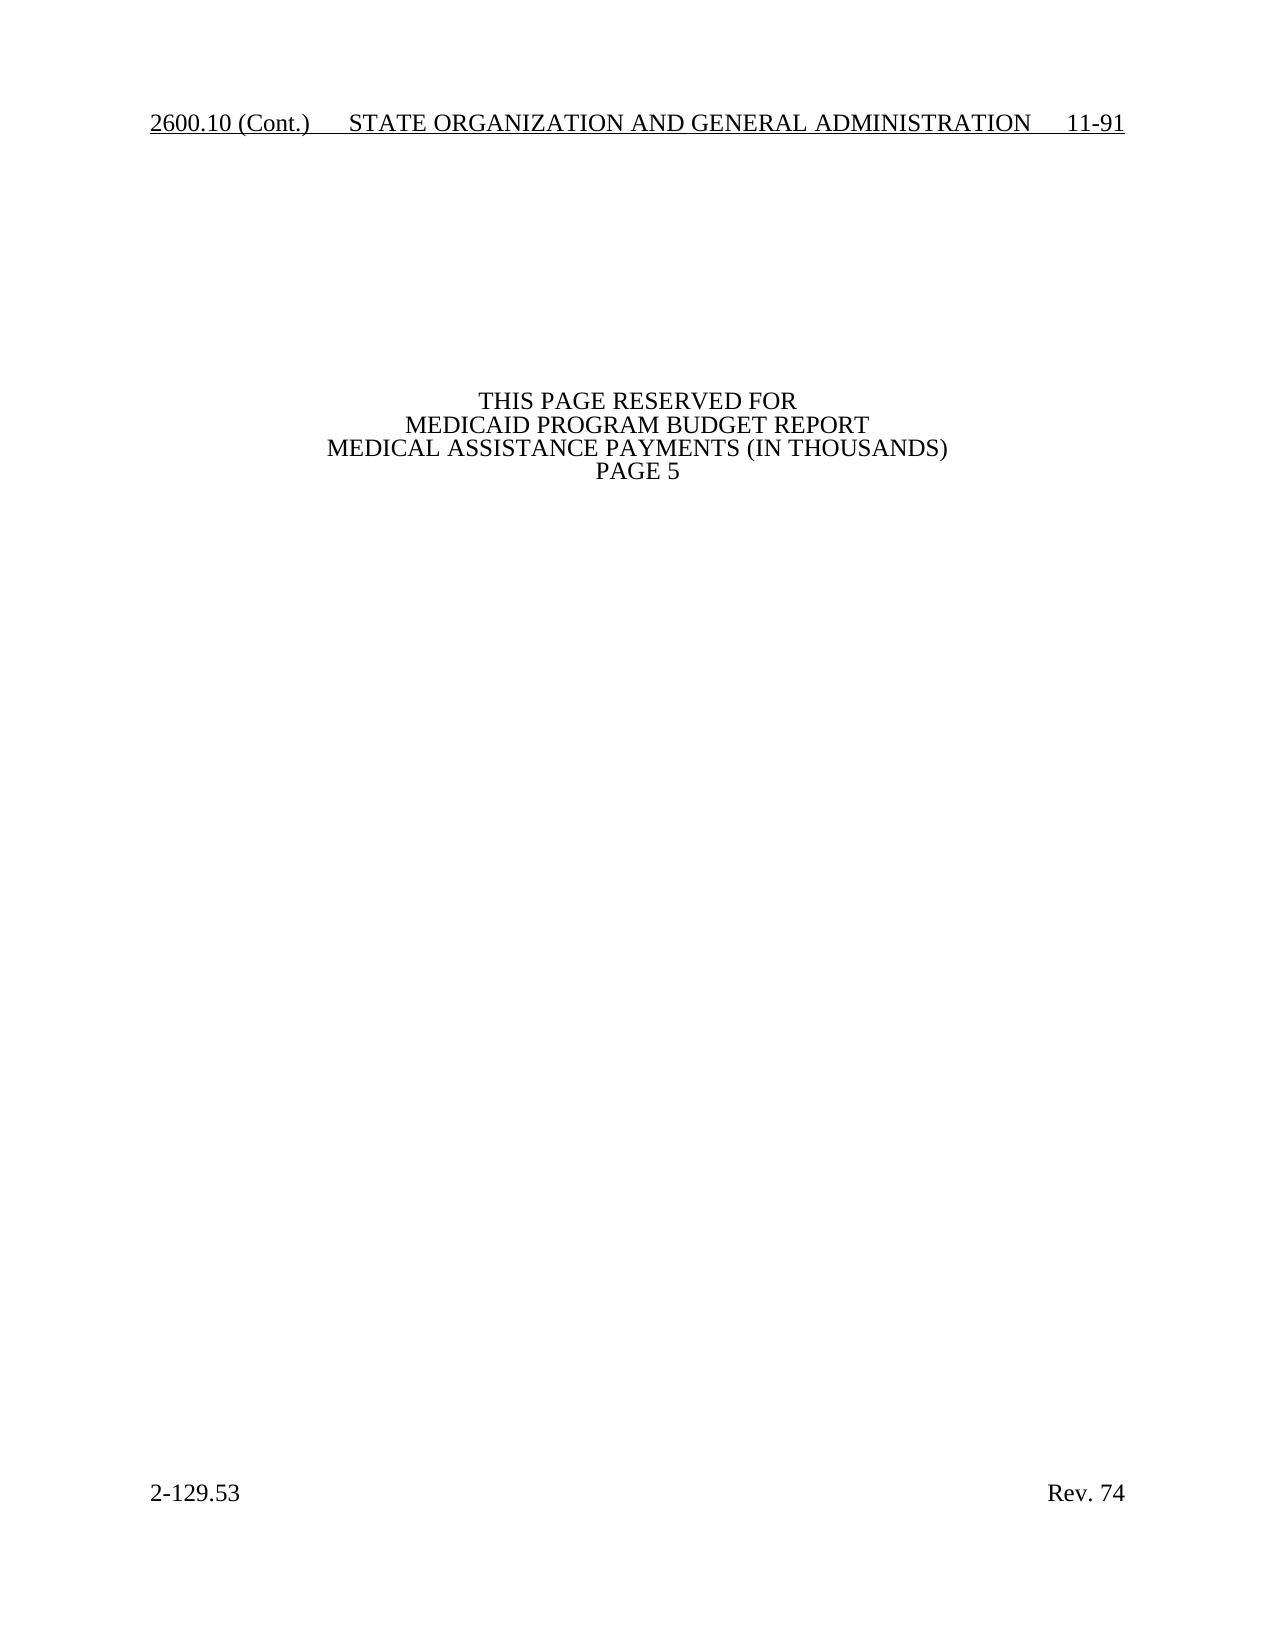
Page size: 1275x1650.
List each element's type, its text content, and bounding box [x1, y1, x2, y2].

text 2-129.53 Rev. 74 [150, 1483, 1125, 1506]
text THIS PAGE RESERVED FOR [150, 391, 1125, 414]
text PAGE 5 [150, 461, 1125, 484]
text 2600.10 (Cont.) STATE ORGANIZATION AND GENERAL ADMINISTRATION 11-91 [150, 112, 1125, 133]
text MEDICAL ASSISTANCE PAYMENTS (IN THOUSANDS) [150, 438, 1125, 461]
text MEDICAID PROGRAM BUDGET REPORT [150, 414, 1125, 438]
